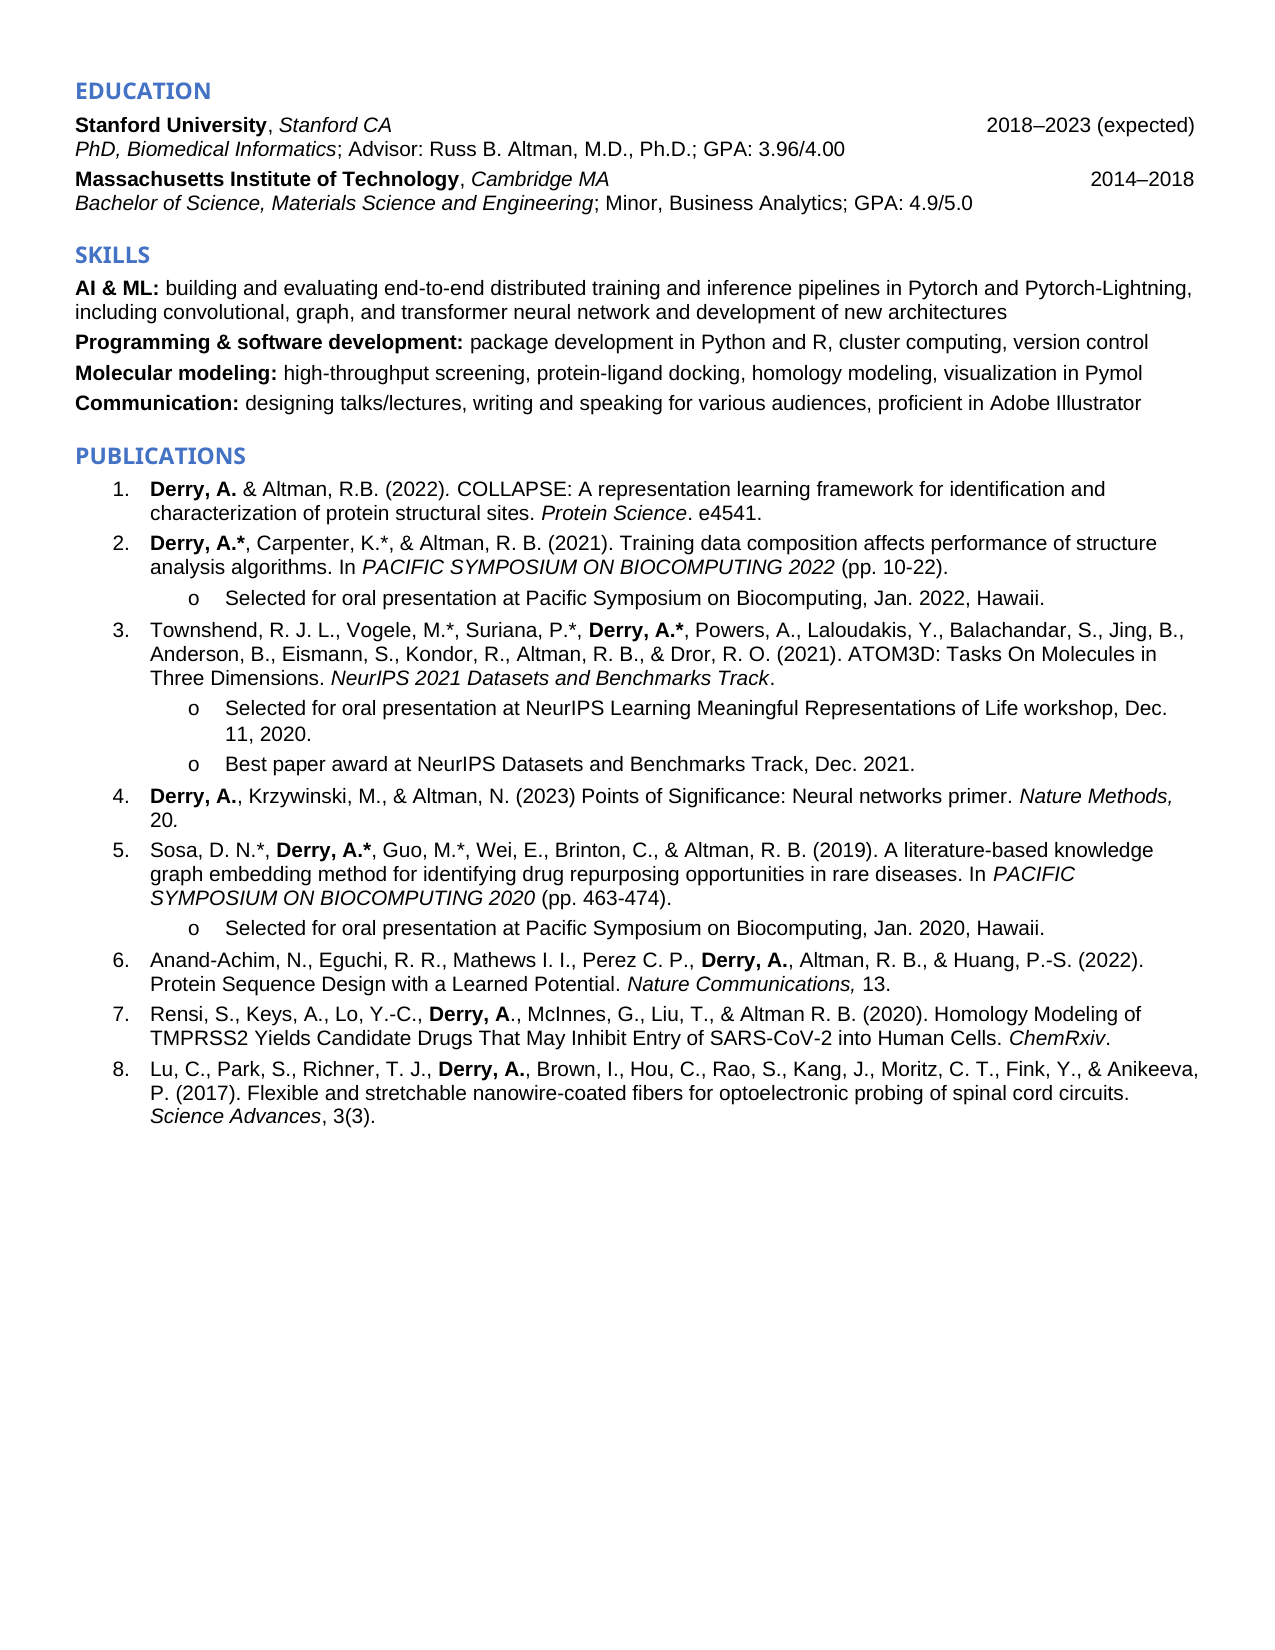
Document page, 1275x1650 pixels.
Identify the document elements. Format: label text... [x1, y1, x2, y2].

text SKILLS [75, 238, 1200, 270]
list Derry, A. & Altman, R.B. (2022). COLLAPSE: A representation learning framework for identification and characterization of protein structural sites. Protein Science. e4541. [112, 477, 1200, 525]
text Molecular modeling: high-throughput screening, protein-ligand docking, homology modeling, visualization in Pymol [75, 360, 1200, 384]
text Programming & software development: package development in Python and R, cluster computing, version control [75, 330, 1200, 354]
text PhD, Biomedical Informatics; Advisor: Russ B. Altman, M.D., Ph.D.; GPA: 3.96/4.00 [75, 136, 1200, 160]
list Townshend, R. J. L., Vogele, M.*, Suriana, P.*, Derry, A.*, Powers, A., Laloudakis, Y., Balachandar, S., Jing, B., Anderson, B., Eismann, S., Kondor, R., Altman, R. B., & Dror, R. O. (2021). ATOM3D: Tasks On Molecules in Three Dimensions. NeurIPS 2021 Datasets and Benchmarks Track. [112, 617, 1200, 689]
list Selected for oral presentation at Pacific Symposium on Biocomputing, Jan. 2022, Hawaii. [187, 585, 1200, 611]
list Rensi, S., Keys, A., Lo, Y.-C., Derry, A., McInnes, G., Liu, T., & Altman R. B. (2020). Homology Modeling of TMPRSS2 Yields Candidate Drugs That May Inhibit Entry of SARS-CoV-2 into Human Cells. ChemRxiv. [112, 1002, 1200, 1050]
list Derry, A.*, Carpenter, K.*, & Altman, R. B. (2021). Training data composition affects performance of structure analysis algorithms. In PACIFIC SYMPOSIUM ON BIOCOMPUTING 2022 (pp. 10-22). [112, 531, 1200, 579]
list Best paper award at NeurIPS Datasets and Benchmarks Track, Dec. 2021. [187, 752, 1200, 777]
list Selected for oral presentation at Pacific Symposium on Biocomputing, Jan. 2020, Hawaii. [187, 916, 1200, 942]
text Bachelor of Science, Materials Science and Engineering; Minor, Business Analytics; GPA: 4.9/5.0 [75, 191, 1200, 214]
list Selected for oral presentation at NeurIPS Learning Meaningful Representations of Life workshop, Dec. 11, 2020. [187, 696, 1200, 745]
list Derry, A., Krzywinski, M., & Altman, N. (2023) Points of Significance: Neural networks primer. Nature Methods, 20. [112, 784, 1200, 832]
text Education [75, 75, 1200, 106]
list Anand-Achim, N., Eguchi, R. R., Mathews I. I., Perez C. P., Derry, A., Altman, R. B., & Huang, P.-S. (2022). Protein Sequence Design with a Learned Potential. Nature Communications, 13. [112, 948, 1200, 996]
text Massachusetts Institute of Technology, Cambridge MA 2014–2018 [75, 167, 1200, 191]
text Publications [75, 439, 1200, 471]
text Stanford University, Stanford CA 2018–2023 (expected) [75, 112, 1200, 136]
list Lu, C., Park, S., Richner, T. J., Derry, A., Brown, I., Hou, C., Rao, S., Kang, J., Moritz, C. T., Fink, Y., & Anikeeva, P. (2017). Flexible and stretchable nanowire-coated fibers for optoelectronic probing of spinal cord circuits. Science Advances, 3(3). [112, 1056, 1200, 1128]
text Communication: designing talks/lectures, writing and speaking for various audiences, proficient in Adobe Illustrator [75, 391, 1200, 414]
list Sosa, D. N.*, Derry, A.*, Guo, M.*, Wei, E., Brinton, C., & Altman, R. B. (2019). A literature-based knowledge graph embedding method for identifying drug repurposing opportunities in rare diseases. In PACIFIC SYMPOSIUM ON BIOCOMPUTING 2020 (pp. 463-474). [112, 838, 1200, 910]
text AI & ML: building and evaluating end-to-end distributed training and inference pipelines in Pytorch and Pytorch-Lightning, including convolutional, graph, and transformer neural network and development of new architectures [75, 276, 1200, 324]
